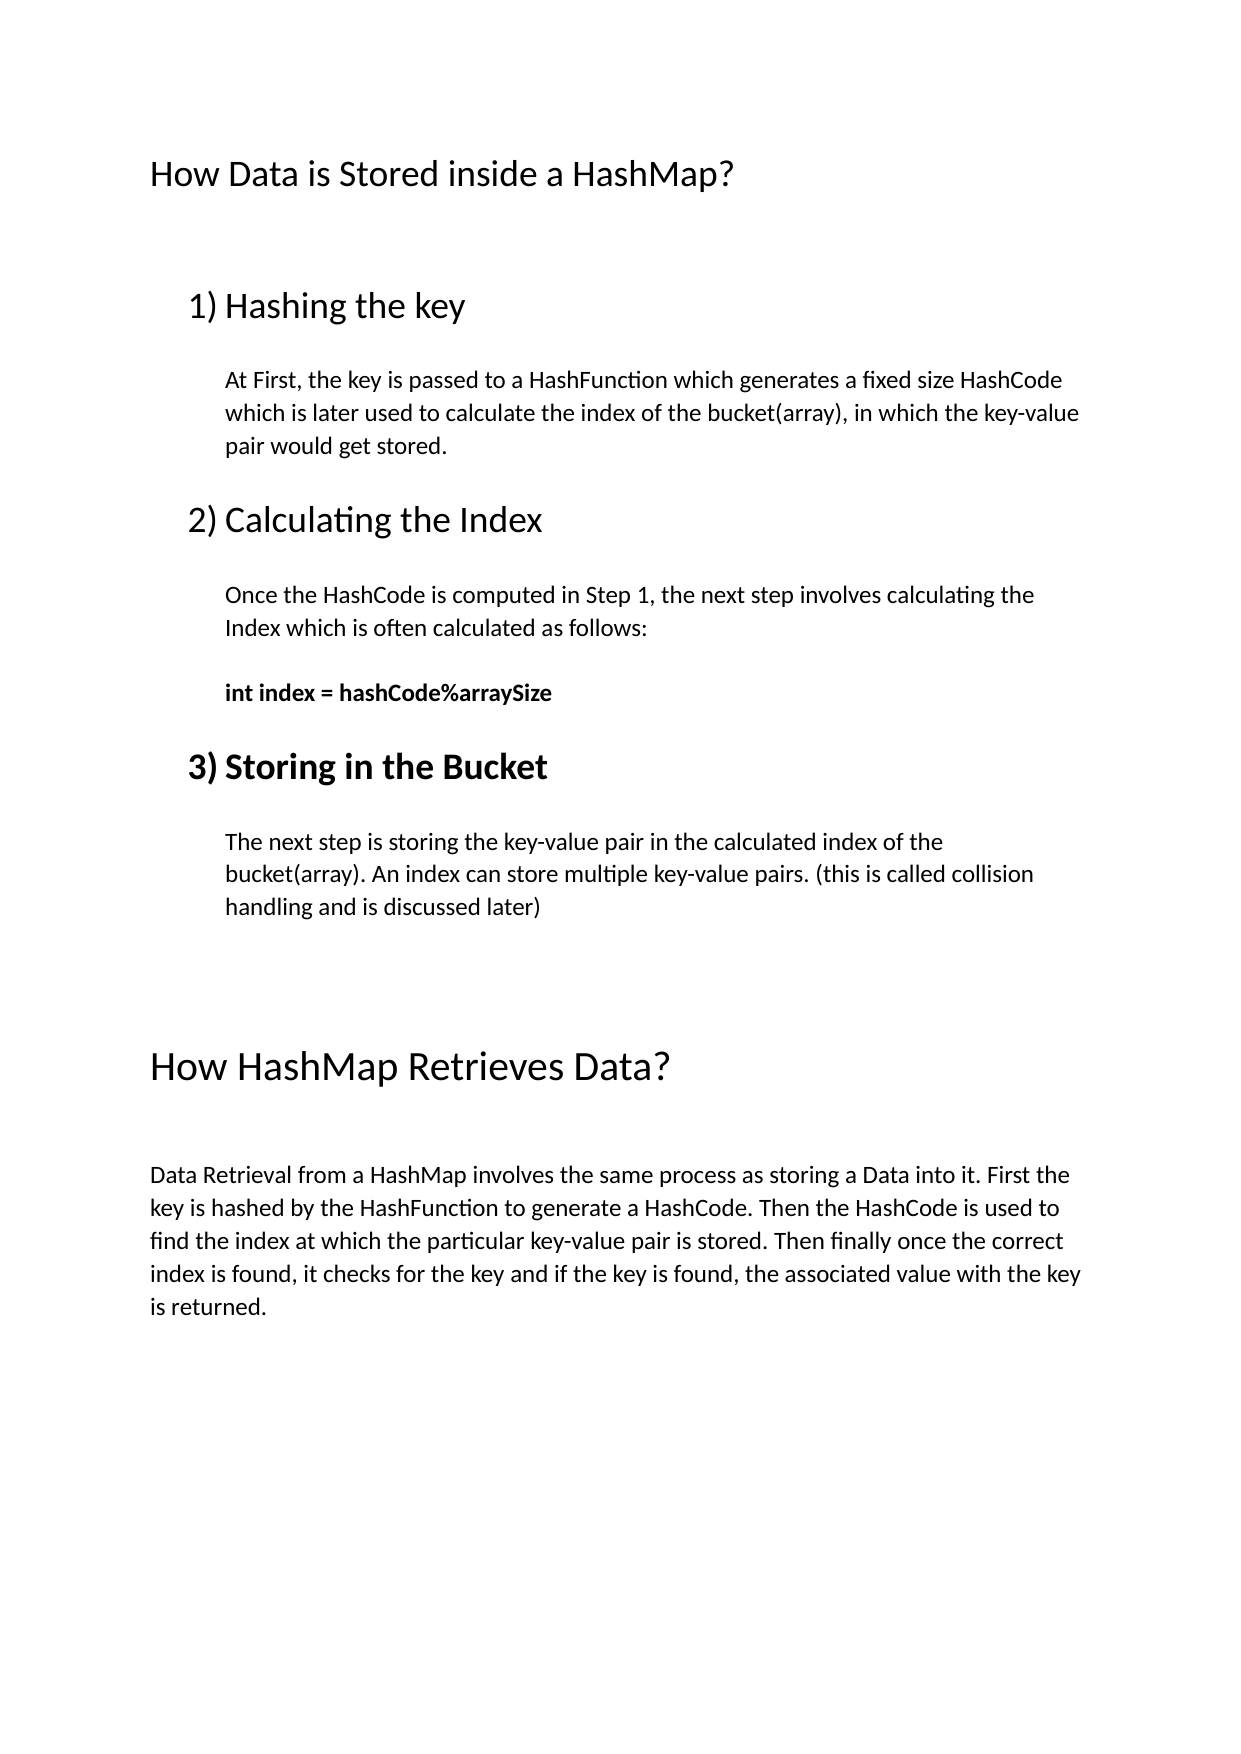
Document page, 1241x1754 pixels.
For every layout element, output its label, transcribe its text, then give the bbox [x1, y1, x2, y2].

list Hashing the key [187, 282, 1090, 328]
list Once the HashCode is computed in Step 1, the next step involves calculating the Index which is often calculated as follows: [225, 579, 1090, 642]
list The next step is storing the key-value pair in the calculated index of the bucket(array). An index can store multiple key-value pairs. (this is called collision handling and is discussed later) [225, 826, 1090, 922]
text How HashMap Retrieves Data? [150, 1040, 1090, 1091]
list Storing in the Bucket [187, 743, 1090, 789]
list Calculating the Index [187, 496, 1090, 542]
text How Data is Stored inside a HashMap? [150, 150, 1090, 196]
list int index = hashCode%arraySize [225, 677, 1090, 708]
text Data Retrieval from a HashMap involves the same process as storing a Data into it. First the key is hashed by the HashFunction to generate a HashCode. Then the HashCode is used to find the index at which the particular key-value pair is stored. Then finally once the correct index is found, it checks for the key and if the key is found, the associated value with the key is returned. [150, 1159, 1090, 1321]
list At First, the key is passed to a HashFunction which generates a fixed size HashCode which is later used to calculate the index of the bucket(array), in which the key-value pair would get stored. [225, 365, 1090, 461]
